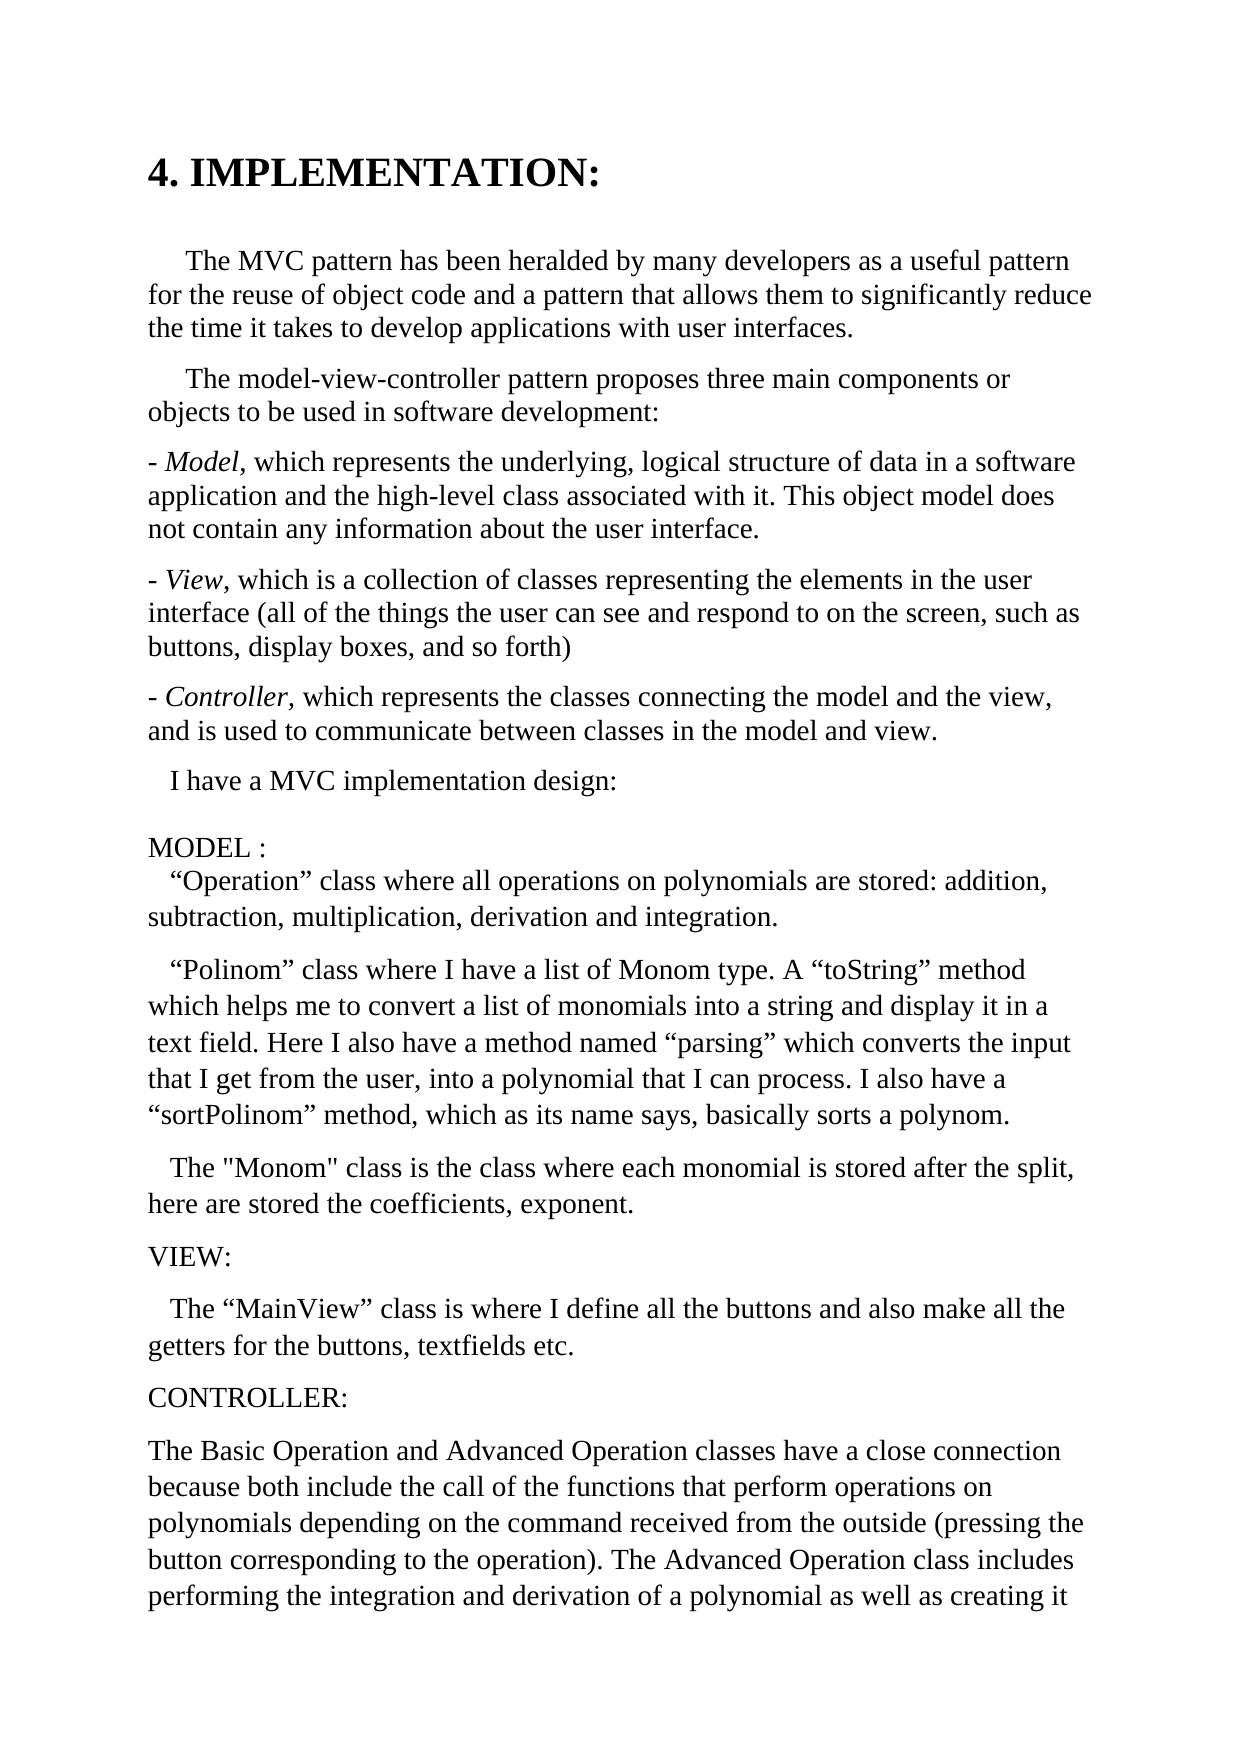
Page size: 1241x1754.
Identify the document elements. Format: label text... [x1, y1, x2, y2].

text - Model, which represents the underlying, logical structure of data in a software application and the high-level class associated with it. This object model does not contain any information about the user interface. [148, 444, 1093, 545]
text The "Monom" class is the class where each monomial is stored after the split, here are stored the coefficients, exponent. [148, 1150, 1093, 1219]
text MODEL : [148, 830, 1093, 863]
text 4. IMPLEMENTATION: [148, 148, 1093, 196]
text “Operation” class where all operations on polynomials are stored: addition, subtraction, multiplication, derivation and integration. [148, 863, 1093, 933]
text The MVC pattern has been heralded by many developers as a useful pattern for the reuse of object code and a pattern that allows them to significantly reduce the time it takes to develop applications with user interfaces. [148, 243, 1093, 344]
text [148, 1433, 1093, 1611]
text The “MainView” class is where I define all the buttons and also make all the getters for the buttons, textfields etc. [148, 1292, 1093, 1361]
text - View, which is a collection of classes representing the elements in the user interface (all of the things the user can see and respond to on the screen, such as buttons, display boxes, and so forth) [148, 562, 1093, 662]
text CONTROLLER: [148, 1381, 1093, 1414]
text “Polinom” class where I have a list of Monom type. A “toString” method which helps me to convert a list of monomials into a string and display it in a text field. Here I also have a method named “parsing” which converts the input that I get from the user, into a polynomial that I can process. I also have a “sortPolinom” method, which as its name says, basically sorts a polynom. [148, 952, 1093, 1131]
text - Controller, which represents the classes connecting the model and the view, and is used to communicate between classes in the model and view. [148, 679, 1093, 746]
text I have a MVC implementation design: [148, 763, 1093, 796]
text The model-view-controller pattern proposes three main components or objects to be used in software development: [148, 361, 1093, 428]
text VIEW: [148, 1239, 1093, 1272]
